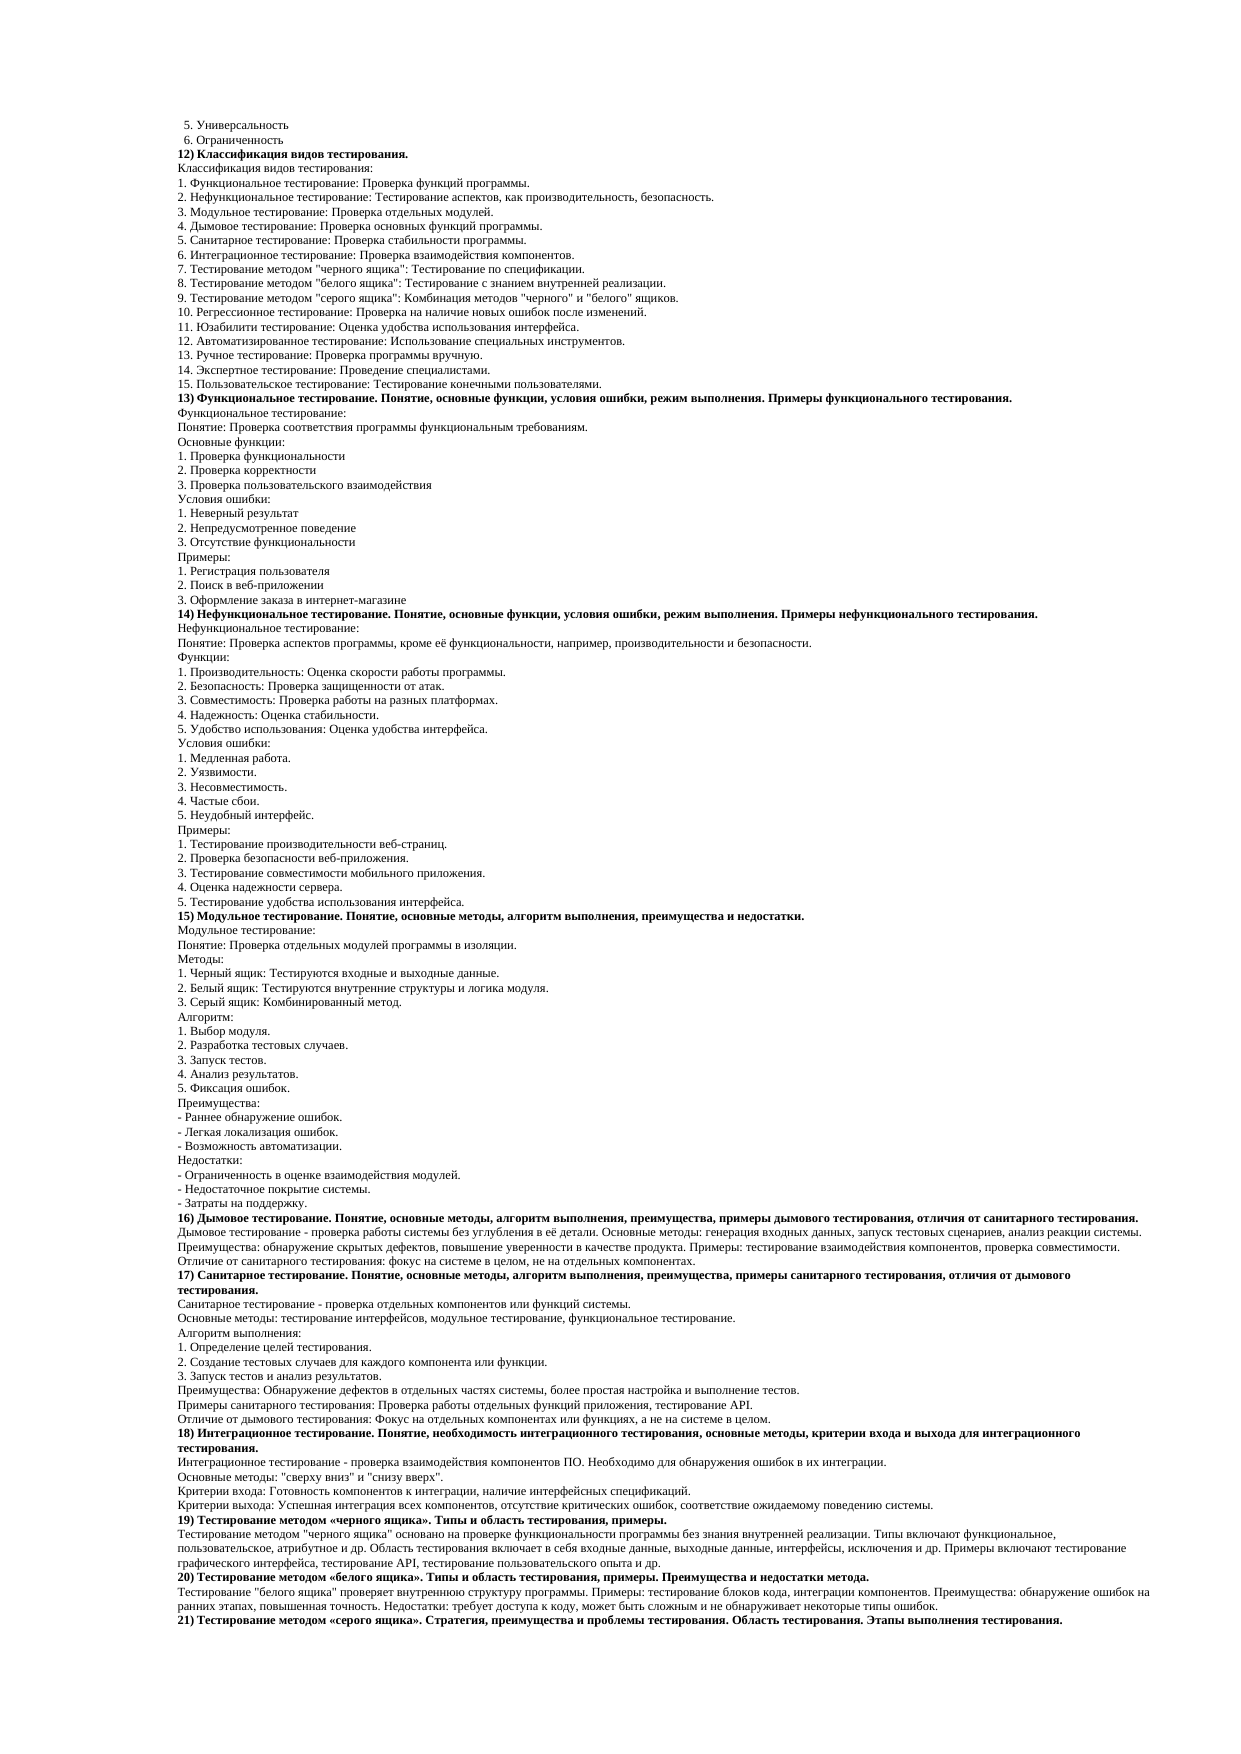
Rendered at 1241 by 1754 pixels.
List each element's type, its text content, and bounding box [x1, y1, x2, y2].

text 4. Дымовое тестирование: Проверка основных функций программы. [177, 219, 1152, 233]
text 5. Тестирование удобства использования интерфейса. [177, 894, 1152, 909]
text 14. Экспертное тестирование: Проведение специалистами. [177, 362, 1152, 377]
text 13) Функциональное тестирование. Понятие, основные функции, условия ошибки, режим выполнения. Примеры функционального тестирования. [177, 391, 1152, 406]
text 15. Пользовательское тестирование: Тестирование конечными пользователями. [177, 377, 1152, 391]
text 2. Проверка безопасности веб-приложения. [177, 851, 1152, 866]
text 10. Регрессионное тестирование: Проверка на наличие новых ошибок после изменений. [177, 305, 1152, 319]
text Недостатки: [177, 1153, 1152, 1167]
text 1. Регистрация пользователя [177, 564, 1152, 578]
text 11. Юзабилити тестирование: Оценка удобства использования интерфейса. [177, 319, 1152, 334]
text 2. Нефункциональное тестирование: Тестирование аспектов, как производительность, безопасность. [177, 190, 1152, 204]
text Критерии входа: Готовность компонентов к интеграции, наличие интерфейсных спецификаций. [177, 1484, 1152, 1498]
text Модульное тестирование: [177, 923, 1152, 937]
text 1. Производительность: Оценка скорости работы программы. [177, 664, 1152, 679]
text 12. Автоматизированное тестирование: Использование специальных инструментов. [177, 334, 1152, 348]
text 5. Удобство использования: Оценка удобства интерфейса. [177, 722, 1152, 736]
text Тестирование методом "черного ящика" основано на проверке функциональности программы без знания внутренней реализации. Типы включают функциональное, пользовательское, атрибутное и др. Область тестирования включает в себя входные данные, выходные данные, интерфейсы, исключения и др. Примеры включают тестирование графического интерфейса, тестирование API, тестирование пользовательского опыта и др. [177, 1527, 1152, 1570]
text 2. Поиск в веб-приложении [177, 578, 1152, 592]
text 2. Уязвимости. [177, 765, 1152, 779]
text Интеграционное тестирование - проверка взаимодействия компонентов ПО. Необходимо для обнаружения ошибок в их интеграции. [177, 1455, 1152, 1469]
text Условия ошибки: [177, 492, 1152, 506]
text 17) Санитарное тестирование. Понятие, основные методы, алгоритм выполнения, преимущества, примеры санитарного тестирования, отличия от дымового тестирования. [177, 1268, 1152, 1297]
text Дымовое тестирование - проверка работы системы без углубления в её детали. Основные методы: генерация входных данных, запуск тестовых сценариев, анализ реакции системы. Преимущества: обнаружение скрытых дефектов, повышение уверенности в качестве продукта. Примеры: тестирование взаимодействия компонентов, проверка совместимости. Отличие от санитарного тестирования: фокус на системе в целом, не на отдельных компонентах. [177, 1225, 1152, 1268]
text Преимущества: [177, 1096, 1152, 1110]
text 1. Тестирование производительности веб-страниц. [177, 837, 1152, 851]
text Отличие от дымового тестирования: Фокус на отдельных компонентах или функциях, а не на системе в целом. [177, 1412, 1152, 1426]
text - Раннее обнаружение ошибок. [177, 1110, 1152, 1124]
text 3. Несовместимость. [177, 779, 1152, 794]
text 2. Белый ящик: Тестируются внутренние структуры и логика модуля. [177, 981, 1152, 995]
text Понятие: Проверка соответствия программы функциональным требованиям. [177, 420, 1152, 434]
text 1. Неверный результат [177, 506, 1152, 521]
text 2. Создание тестовых случаев для каждого компонента или функции. [177, 1354, 1152, 1369]
text Примеры санитарного тестирования: Проверка работы отдельных функций приложения, тестирование API. [177, 1397, 1152, 1412]
text 3. Проверка пользовательского взаимодействия [177, 477, 1152, 492]
text 5. Универсальность [177, 118, 1152, 132]
text 6. Ограниченность [177, 132, 1152, 147]
text 2. Разработка тестовых случаев. [177, 1038, 1152, 1052]
text Тестирование "белого ящика" проверяет внутреннюю структуру программы. Примеры: тестирование блоков кода, интеграции компонентов. Преимущества: обнаружение ошибок на ранних этапах, повышенная точность. Недостатки: требует доступа к коду, может быть сложным и не обнаруживает некоторые типы ошибок. [177, 1584, 1152, 1613]
text Понятие: Проверка аспектов программы, кроме её функциональности, например, производительности и безопасности. [177, 636, 1152, 650]
text Критерии выхода: Успешная интеграция всех компонентов, отсутствие критических ошибок, соответствие ожидаемому поведению системы. [177, 1498, 1152, 1512]
text Классификация видов тестирования: [177, 161, 1152, 176]
text Преимущества: Обнаружение дефектов в отдельных частях системы, более простая настройка и выполнение тестов. [177, 1383, 1152, 1397]
text 3. Совместимость: Проверка работы на разных платформах. [177, 693, 1152, 707]
text Примеры: [177, 549, 1152, 564]
text Основные методы: тестирование интерфейсов, модульное тестирование, функциональное тестирование. [177, 1311, 1152, 1326]
text - Легкая локализация ошибок. [177, 1124, 1152, 1139]
text Понятие: Проверка отдельных модулей программы в изоляции. [177, 937, 1152, 952]
text 1. Черный ящик: Тестируются входные и выходные данные. [177, 966, 1152, 981]
text 6. Интеграционное тестирование: Проверка взаимодействия компонентов. [177, 247, 1152, 262]
text Нефункциональное тестирование: [177, 621, 1152, 636]
text 2. Непредусмотренное поведение [177, 521, 1152, 535]
text 5. Неудобный интерфейс. [177, 808, 1152, 822]
text Функции: [177, 650, 1152, 664]
text 1. Медленная работа. [177, 751, 1152, 765]
text 15) Модульное тестирование. Понятие, основные методы, алгоритм выполнения, преимущества и недостатки. [177, 909, 1152, 923]
text 7. Тестирование методом "черного ящика": Тестирование по спецификации. [177, 262, 1152, 276]
text 3. Оформление заказа в интернет-магазине [177, 592, 1152, 607]
text Алгоритм: [177, 1009, 1152, 1024]
text 19) Тестирование методом «черного ящика». Типы и область тестирования, примеры. [177, 1512, 1152, 1527]
text 4. Анализ результатов. [177, 1067, 1152, 1081]
text 4. Частые сбои. [177, 794, 1152, 808]
text - Затраты на поддержку. [177, 1196, 1152, 1211]
text 13. Ручное тестирование: Проверка программы вручную. [177, 348, 1152, 362]
text 4. Надежность: Оценка стабильности. [177, 707, 1152, 722]
text 2. Безопасность: Проверка защищенности от атак. [177, 679, 1152, 693]
text 8. Тестирование методом "белого ящика": Тестирование с знанием внутренней реализации. [177, 276, 1152, 291]
text 1. Функциональное тестирование: Проверка функций программы. [177, 176, 1152, 190]
text 12) Классификация видов тестирования. [177, 147, 1152, 161]
text 3. Модульное тестирование: Проверка отдельных модулей. [177, 204, 1152, 219]
text 21) Тестирование методом «серого ящика». Стратегия, преимущества и проблемы тестирования. Область тестирования. Этапы выполнения тестирования. [177, 1613, 1152, 1627]
text 3. Запуск тестов и анализ результатов. [177, 1369, 1152, 1383]
text 4. Оценка надежности сервера. [177, 880, 1152, 894]
text 18) Интеграционное тестирование. Понятие, необходимость интеграционного тестирования, основные методы, критерии входа и выхода для интеграционного тестирования. [177, 1426, 1152, 1455]
text 3. Запуск тестов. [177, 1052, 1152, 1067]
text Условия ошибки: [177, 736, 1152, 751]
text 20) Тестирование методом «белого ящика». Типы и область тестирования, примеры. Преимущества и недостатки метода. [177, 1570, 1152, 1584]
text 16) Дымовое тестирование. Понятие, основные методы, алгоритм выполнения, преимущества, примеры дымового тестирования, отличия от санитарного тестирования. [177, 1211, 1152, 1225]
text 1. Определение целей тестирования. [177, 1340, 1152, 1354]
text Основные функции: [177, 434, 1152, 449]
text Примеры: [177, 822, 1152, 837]
text 5. Санитарное тестирование: Проверка стабильности программы. [177, 233, 1152, 247]
text 3. Серый ящик: Комбинированный метод. [177, 995, 1152, 1009]
text Основные методы: "сверху вниз" и "снизу вверх". [177, 1469, 1152, 1484]
text - Ограниченность в оценке взаимодействия модулей. [177, 1167, 1152, 1182]
text 9. Тестирование методом "серого ящика": Комбинация методов "черного" и "белого" ящиков. [177, 291, 1152, 305]
text Методы: [177, 952, 1152, 966]
text - Недостаточное покрытие системы. [177, 1182, 1152, 1196]
text 3. Тестирование совместимости мобильного приложения. [177, 866, 1152, 880]
text 5. Фиксация ошибок. [177, 1081, 1152, 1096]
text - Возможность автоматизации. [177, 1139, 1152, 1153]
text 2. Проверка корректности [177, 463, 1152, 477]
text 1. Проверка функциональности [177, 449, 1152, 463]
text Функциональное тестирование: [177, 406, 1152, 420]
text 3. Отсутствие функциональности [177, 535, 1152, 549]
text 1. Выбор модуля. [177, 1024, 1152, 1038]
text Санитарное тестирование - проверка отдельных компонентов или функций системы. [177, 1297, 1152, 1311]
text 14) Нефункциональное тестирование. Понятие, основные функции, условия ошибки, режим выполнения. Примеры нефункционального тестирования. [177, 607, 1152, 621]
text Алгоритм выполнения: [177, 1326, 1152, 1340]
